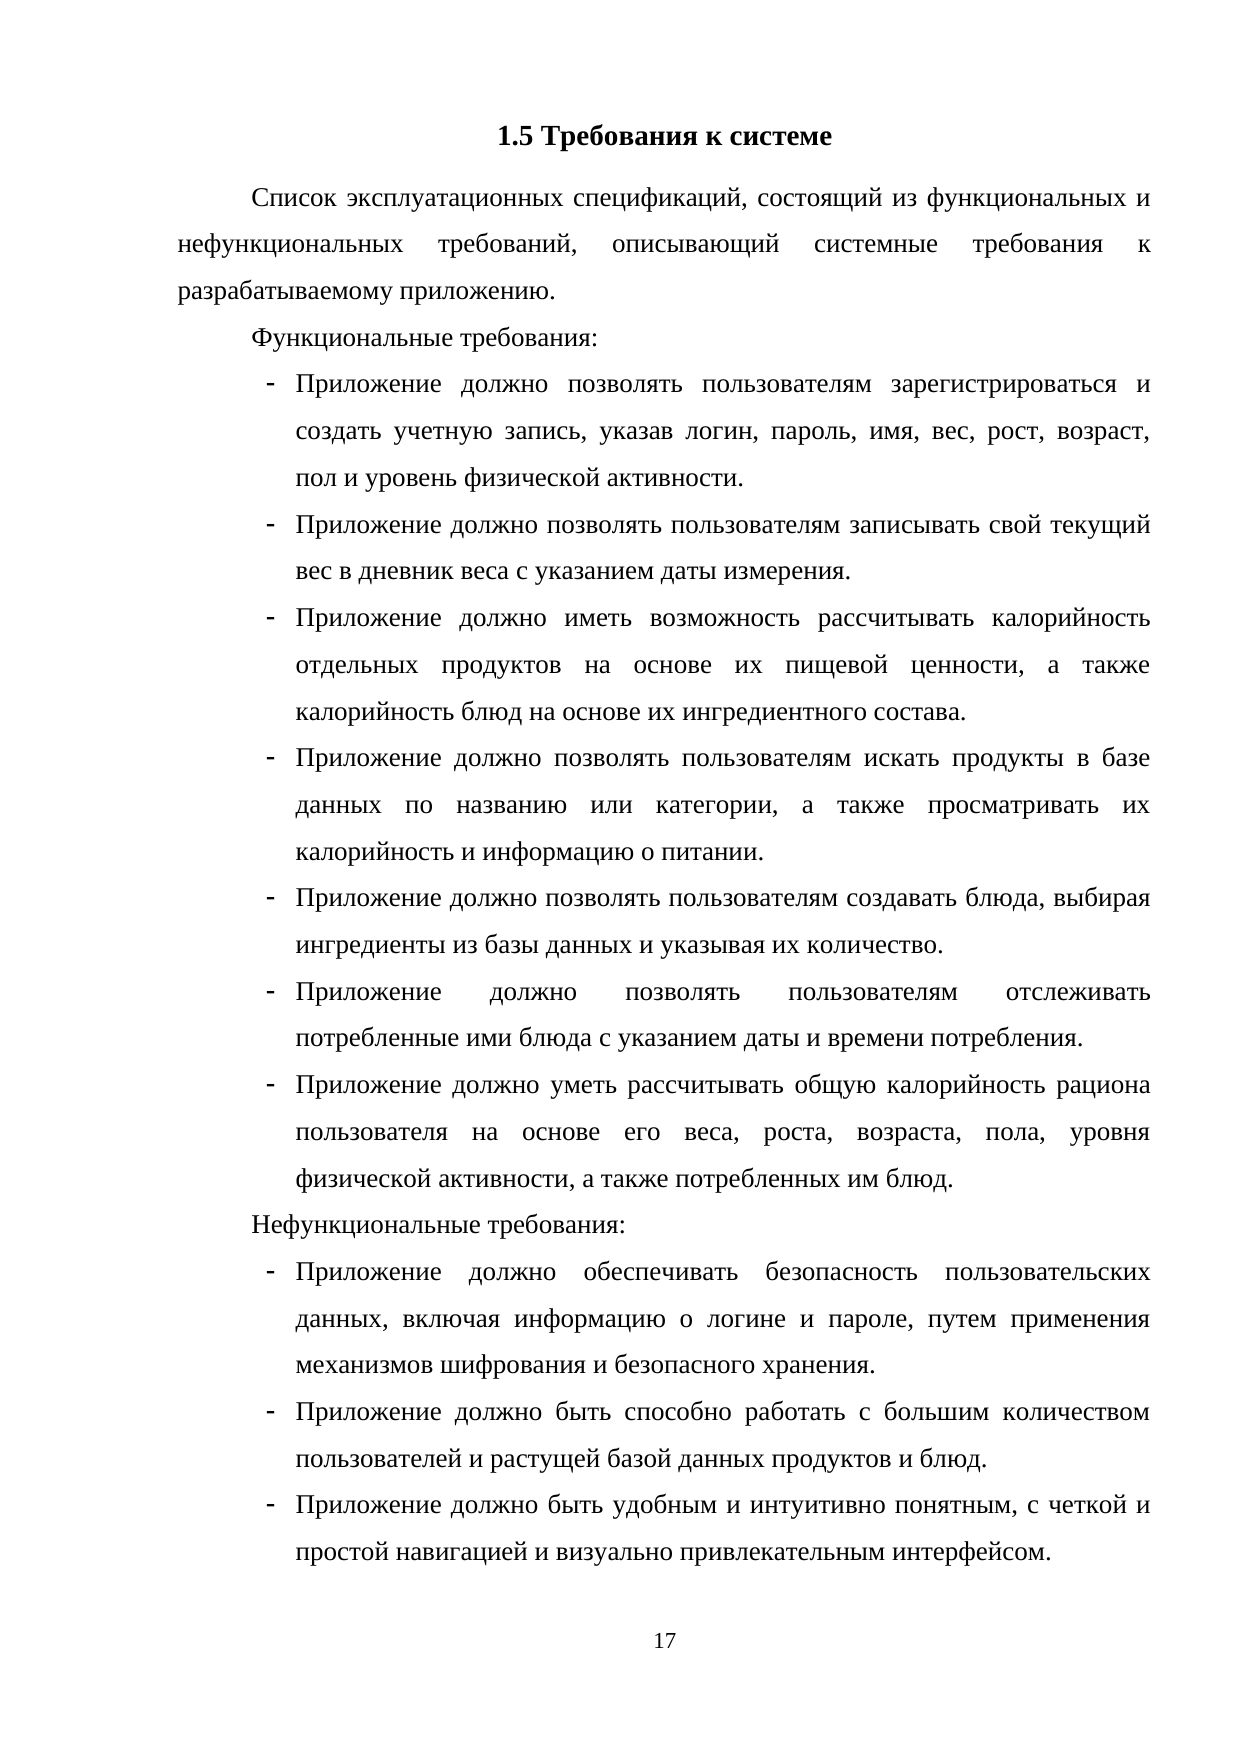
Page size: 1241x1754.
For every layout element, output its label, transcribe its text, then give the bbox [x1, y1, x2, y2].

list Приложение должно позволять пользователям записывать свой текущий вес в дневник веса с указанием даты измерения. [266, 508, 1152, 586]
list Приложение должно быть удобным и интуитивно понятным, с четкой и простой навигацией и визуально привлекательным интерфейсом. [266, 1488, 1152, 1566]
text Функциональные требования: [177, 321, 1152, 352]
list Приложение должно обеспечивать безопасность пользовательских данных, включая информацию о логине и пароле, путем применения механизмов шифрования и безопасного хранения. [266, 1255, 1152, 1379]
title Требования к системе [177, 118, 1152, 152]
list Приложение должно позволять пользователям отслеживать потребленные ими блюда с указанием даты и времени потребления. [266, 975, 1152, 1053]
list Приложение должно быть способно работать с большим количеством пользователей и растущей базой данных продуктов и блюд. [266, 1395, 1152, 1473]
text Нефункциональные требования: [177, 1208, 1152, 1239]
list Приложение должно иметь возможность рассчитывать калорийность отдельных продуктов на основе их пищевой ценности, а также калорийность блюд на основе их ингредиентного состава. [266, 601, 1152, 726]
list Приложение должно позволять пользователям создавать блюда, выбирая ингредиенты из базы данных и указывая их количество. [266, 881, 1152, 959]
list Приложение должно позволять пользователям искать продукты в базе данных по названию или категории, а также просматривать их калорийность и информацию о питании. [266, 741, 1152, 866]
list Приложение должно уметь рассчитывать общую калорийность рациона пользователя на основе его веса, роста, возраста, пола, уровня физической активности, а также потребленных им блюд. [266, 1068, 1152, 1193]
text Список эксплуатационных спецификаций, состоящий из функциональных и нефункциональных требований, описывающий системные требования к разрабатываемому приложению. [177, 181, 1152, 305]
list Приложение должно позволять пользователям зарегистрироваться и создать учетную запись, указав логин, пароль, имя, вес, рост, возраст, пол и уровень физической активности. [266, 368, 1152, 492]
